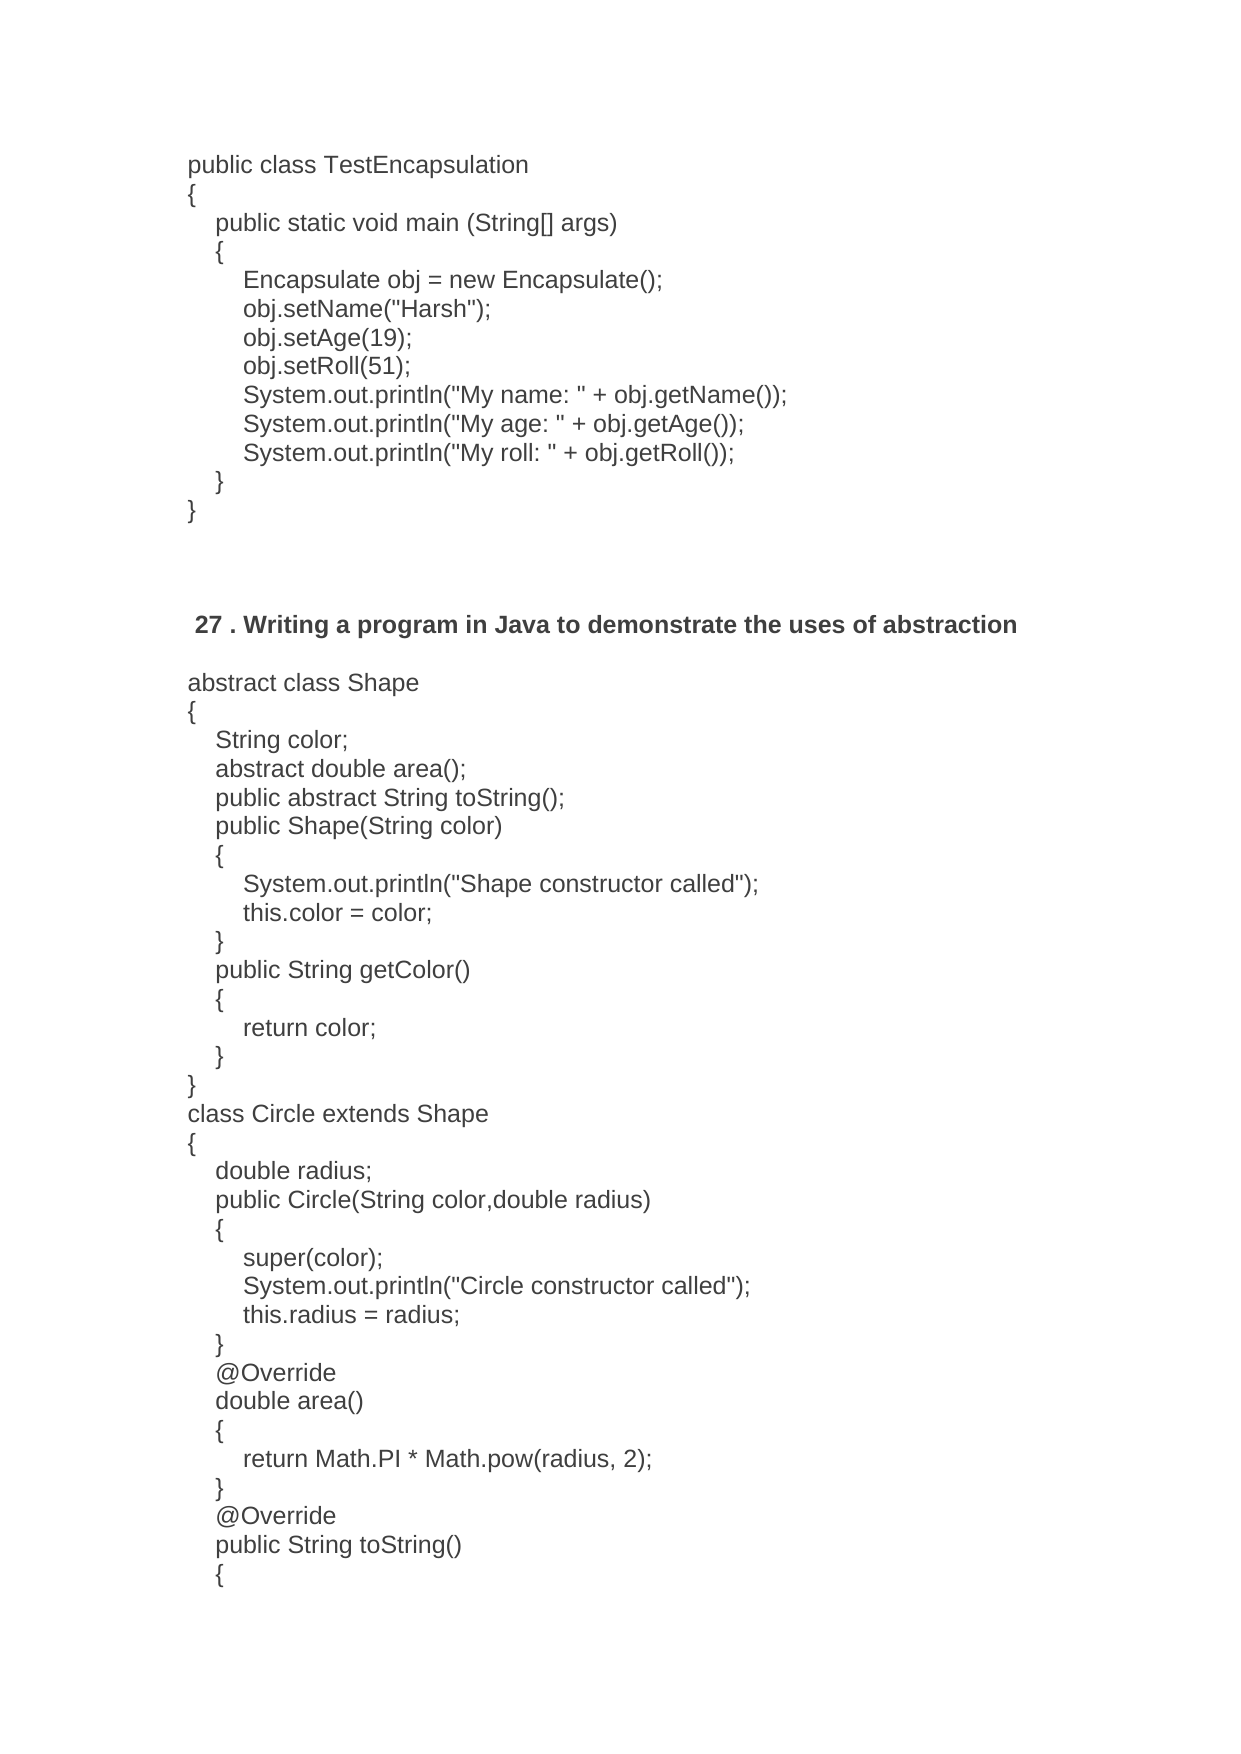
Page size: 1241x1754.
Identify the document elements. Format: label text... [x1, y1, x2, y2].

text { [187, 1214, 1053, 1242]
text { [187, 984, 1053, 1012]
text Encapsulate obj = new Encapsulate(); [187, 265, 1053, 294]
text { [187, 1559, 1053, 1587]
text { [187, 696, 1053, 725]
text obj.setRoll(51); [187, 351, 1053, 380]
text System.out.println("Shape constructor called"); [187, 869, 1053, 897]
text public abstract String toString(); [187, 782, 1053, 811]
text this.radius = radius; [187, 1300, 1053, 1329]
text { [187, 840, 1053, 869]
text obj.setName("Harsh"); [187, 294, 1053, 322]
text public Shape(String color) [187, 811, 1053, 840]
text { [187, 1127, 1053, 1156]
text obj.setAge(19); [187, 322, 1053, 351]
text return Math.PI * Math.pow(radius, 2); [187, 1444, 1053, 1472]
text double area() [187, 1386, 1053, 1415]
text { [187, 179, 1053, 207]
text } [187, 466, 1053, 495]
text public class TestEncapsulation [187, 150, 1053, 179]
text double radius; [187, 1156, 1053, 1185]
text public String toString() [187, 1530, 1053, 1559]
text 27 . Writing a program in Java to demonstrate the uses of abstraction [187, 610, 1053, 639]
text System.out.println("My name: " + obj.getName()); [187, 380, 1053, 409]
text class Circle extends Shape [187, 1099, 1053, 1127]
text } [187, 1070, 1053, 1099]
text this.color = color; [187, 897, 1053, 926]
text public static void main (String[] args) [187, 207, 1053, 236]
text abstract double area(); [187, 754, 1053, 782]
text { [187, 236, 1053, 265]
text return color; [187, 1012, 1053, 1041]
text String color; [187, 725, 1053, 754]
text } [187, 1329, 1053, 1357]
text } [187, 1041, 1053, 1070]
text System.out.println("My age: " + obj.getAge()); [187, 409, 1053, 437]
text @Override [187, 1357, 1053, 1386]
text } [187, 1472, 1053, 1501]
text } [187, 926, 1053, 955]
text System.out.println("Circle constructor called"); [187, 1271, 1053, 1300]
text public Circle(String color,double radius) [187, 1185, 1053, 1214]
text { [187, 1415, 1053, 1444]
text abstract class Shape [187, 667, 1053, 696]
text public String getColor() [187, 955, 1053, 984]
text @Override [187, 1501, 1053, 1530]
text super(color); [187, 1242, 1053, 1271]
text System.out.println("My roll: " + obj.getRoll()); [187, 437, 1053, 466]
text } [187, 495, 1053, 524]
